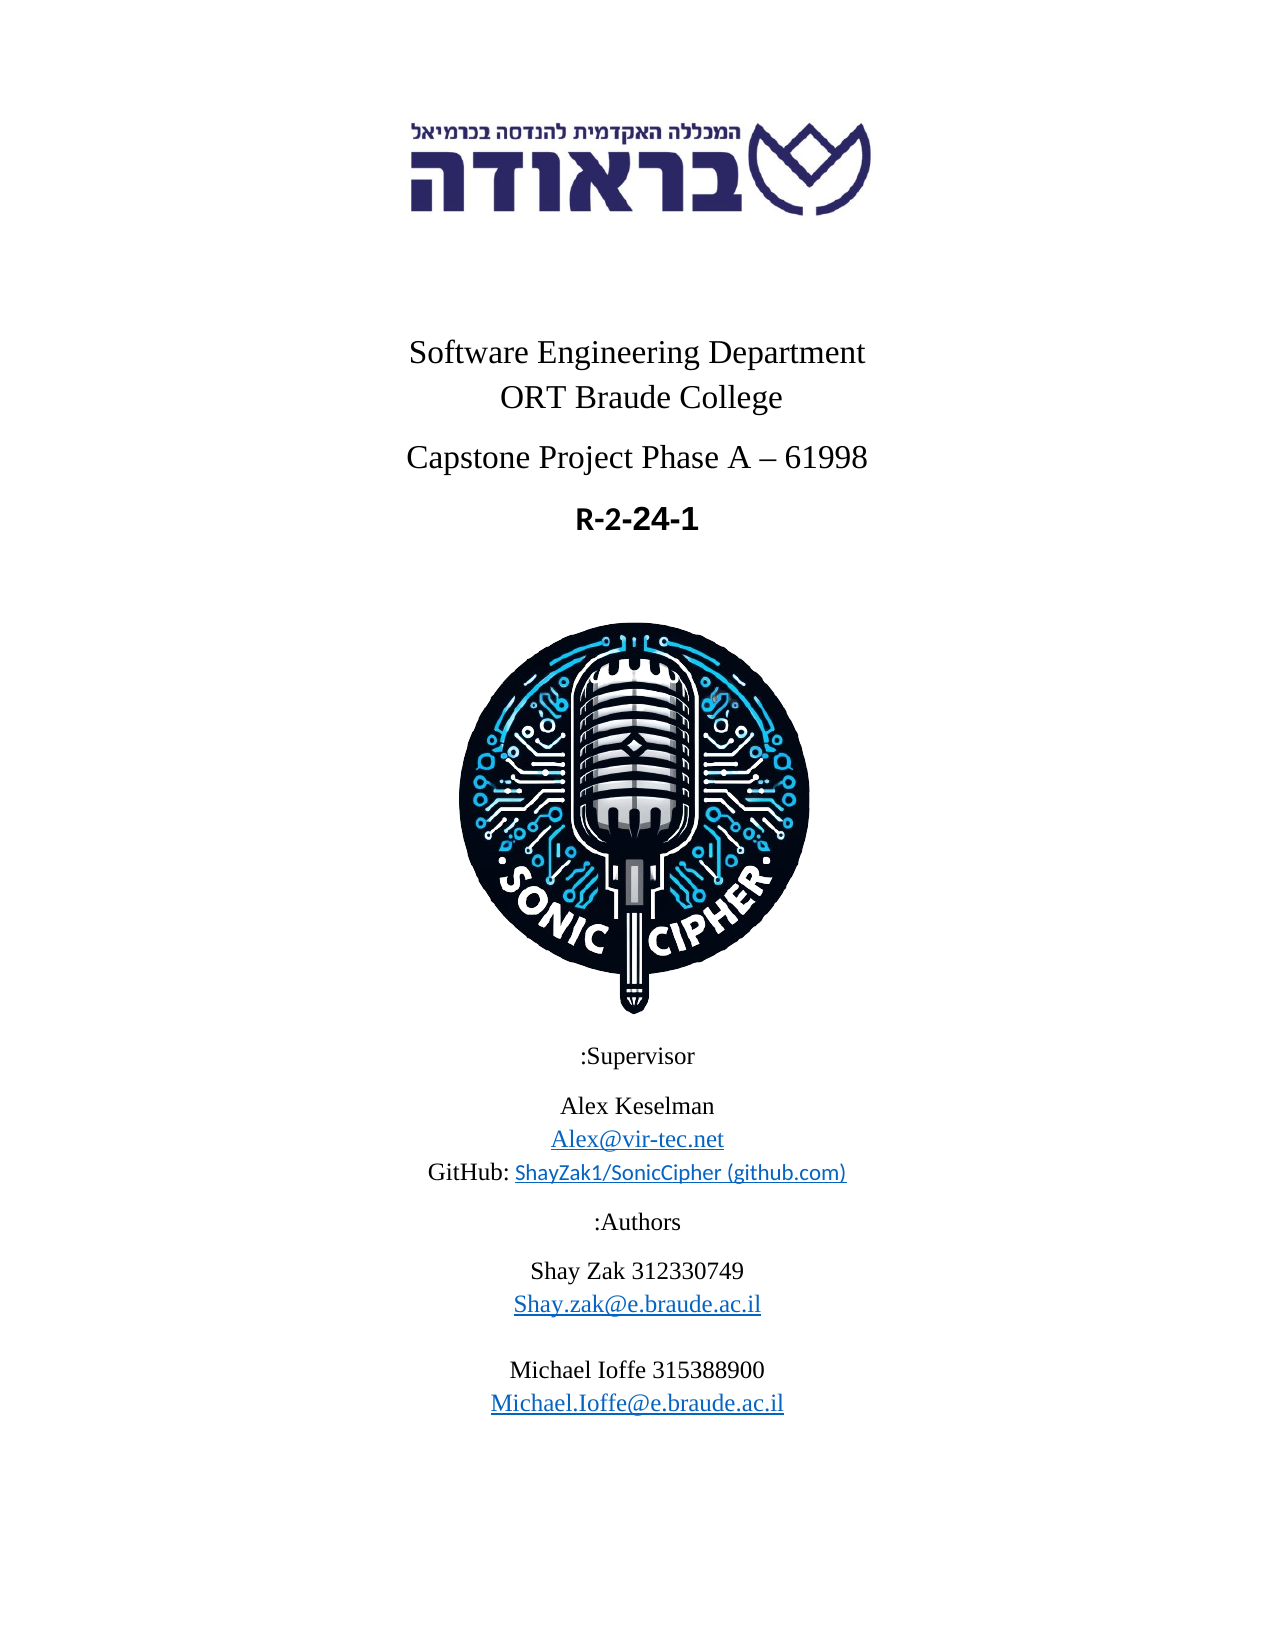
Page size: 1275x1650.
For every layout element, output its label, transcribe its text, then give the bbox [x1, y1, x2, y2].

text Software Engineering Department ORT Braude College [150, 271, 1125, 415]
text Supervisor: [150, 1041, 1125, 1070]
text Authors: [150, 1207, 1125, 1236]
text Capstone Project Phase A – 61998 [150, 438, 1125, 476]
picture [408, 587, 869, 1041]
text Shay.zak@e.braude.ac.il [150, 1289, 1125, 1318]
text Michael.Ioffe@e.braude.ac.il [150, 1388, 1125, 1417]
text Michael Ioffe 315388900 [150, 1356, 1125, 1384]
picture [390, 105, 881, 218]
text 24-1-R-2 [150, 498, 1125, 539]
text GitHub: ShayZak1/SonicCipher (github.com) [150, 1157, 1125, 1186]
text Alex@vir-tec.net [150, 1124, 1125, 1152]
text Alex Keselman [150, 1091, 1125, 1119]
text Shay Zak 312330749 [150, 1256, 1125, 1285]
